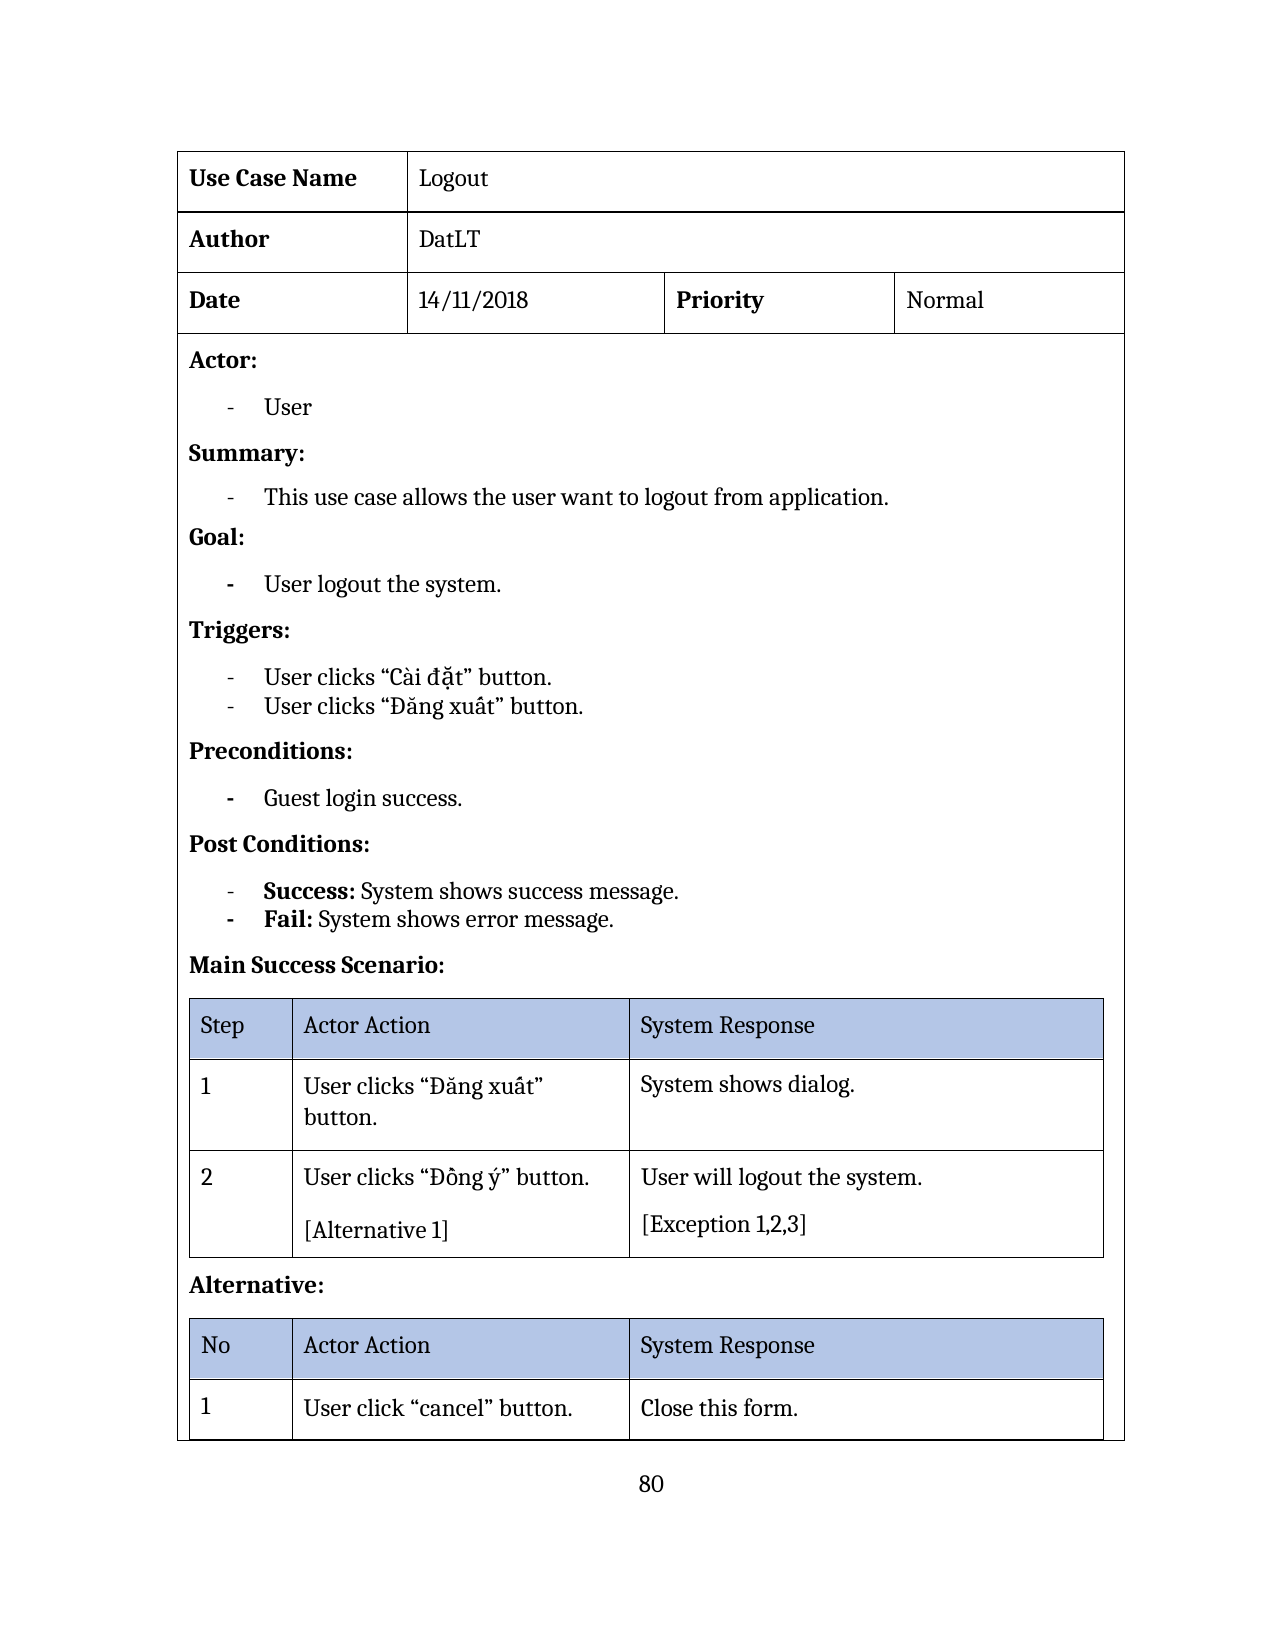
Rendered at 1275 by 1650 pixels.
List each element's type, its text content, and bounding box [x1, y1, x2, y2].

table_cell Priority [665, 273, 894, 333]
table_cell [178, 334, 1124, 1440]
table_cell Logout [408, 152, 1124, 211]
table_cell Use Case Name [178, 152, 407, 211]
table_cell Author [178, 213, 407, 272]
table_cell Normal [895, 273, 1124, 333]
table_cell 14/11/2018 [408, 273, 664, 333]
table_cell Date [178, 273, 407, 333]
table_cell DatLT [408, 213, 1124, 272]
